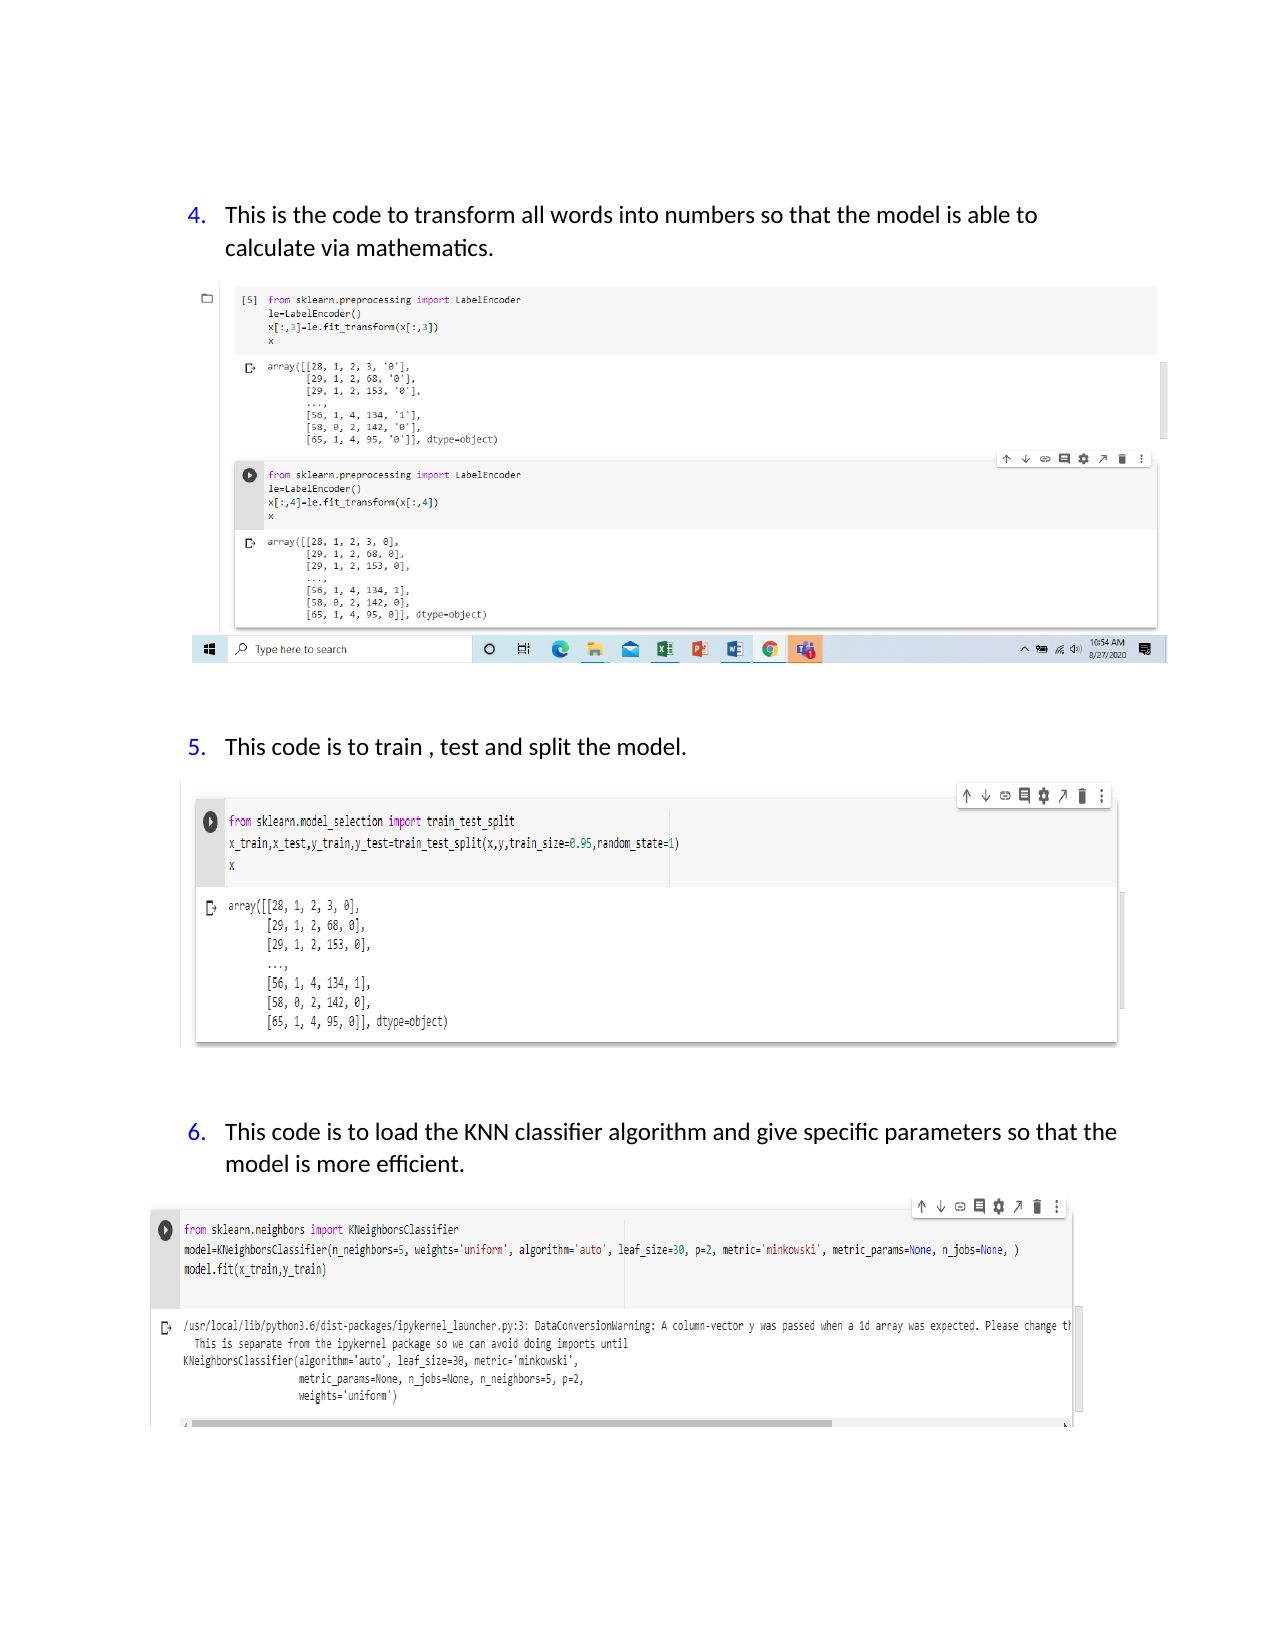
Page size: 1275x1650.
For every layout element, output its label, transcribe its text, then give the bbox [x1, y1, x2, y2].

list This code is to load the KNN classifier algorithm and give specific parameters so that the model is more efficient. [187, 1116, 1125, 1179]
list This code is to train , test and split the model. [187, 731, 1125, 762]
picture [153, 780, 1125, 1048]
picture [192, 282, 1168, 663]
list This is the code to transform all words into numbers so that the model is able to calculate via mathematics. [187, 199, 1125, 263]
picture [150, 1198, 1083, 1427]
